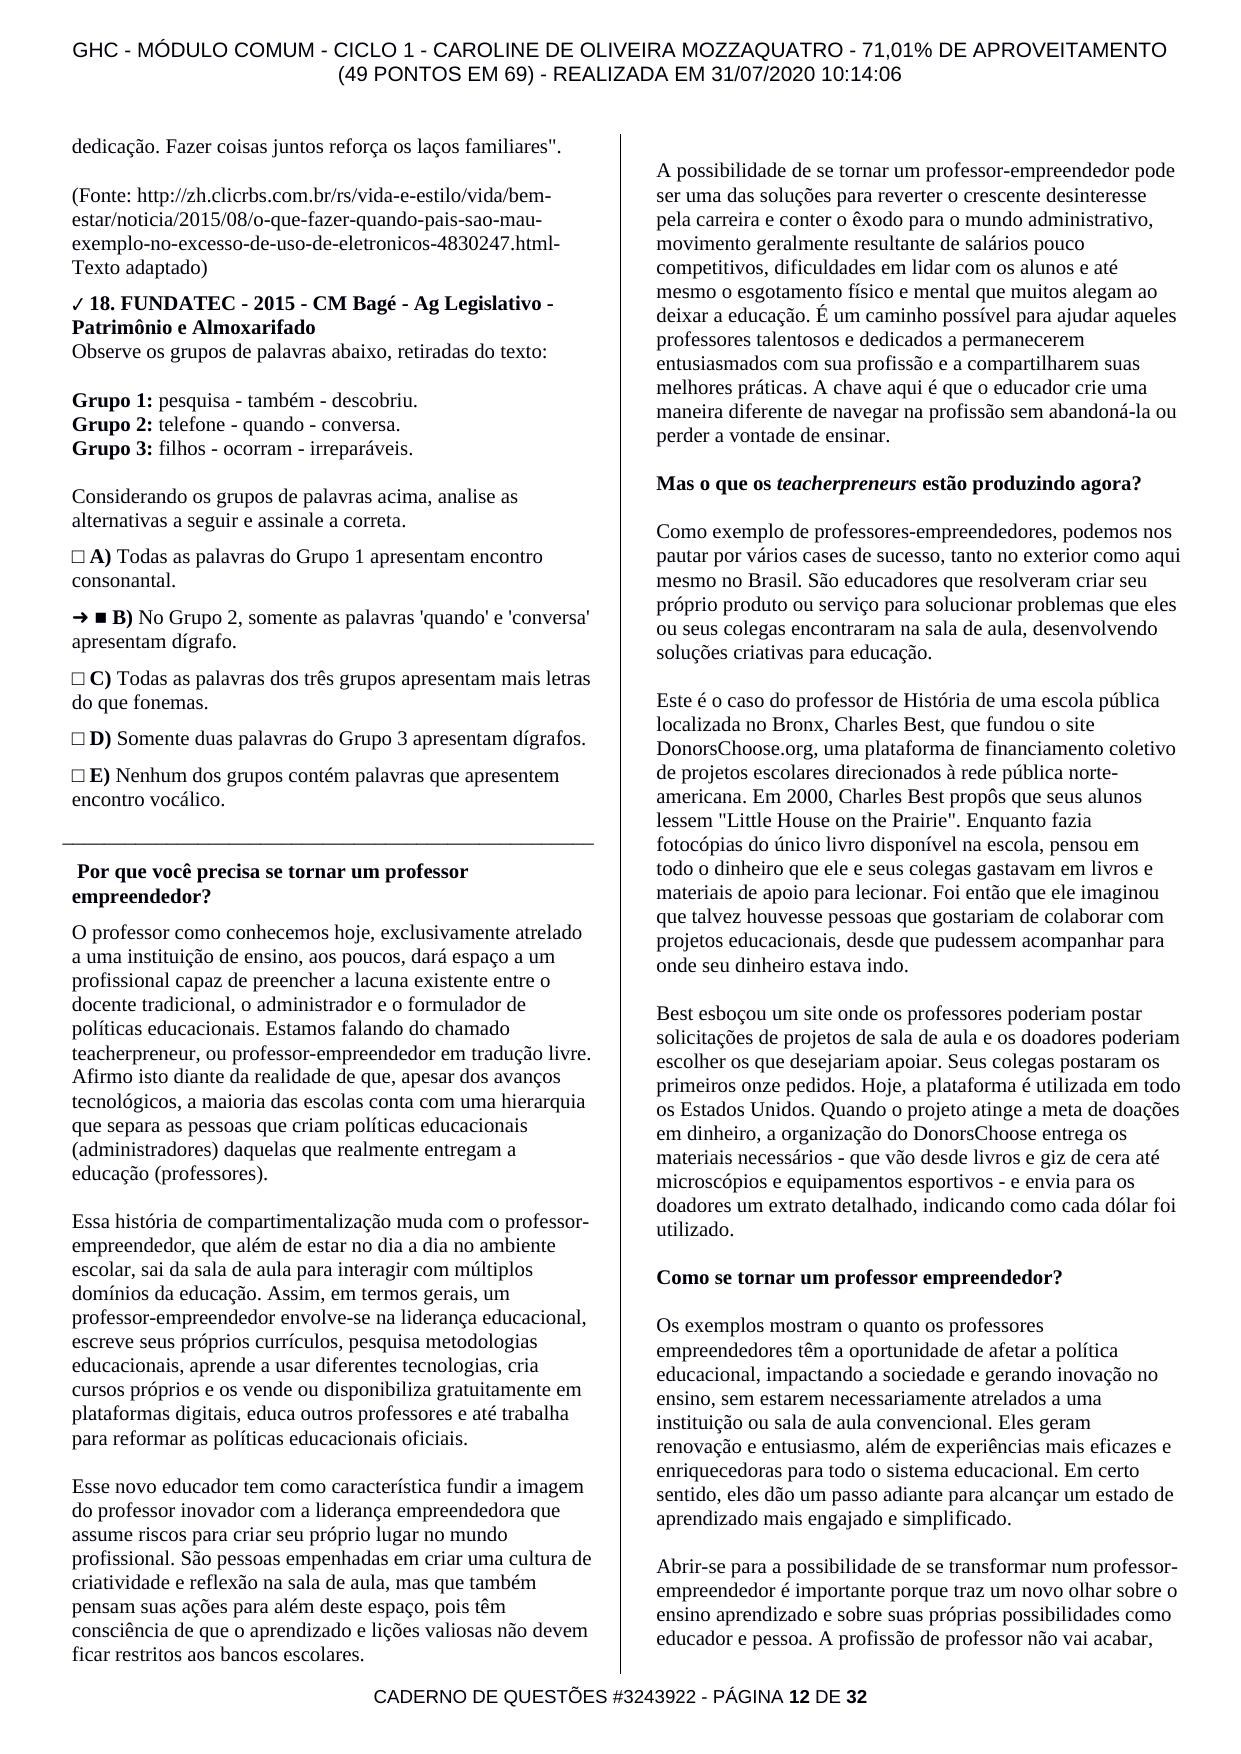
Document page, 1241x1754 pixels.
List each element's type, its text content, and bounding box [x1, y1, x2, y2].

text Por que você precisa se tornar um professor empreendedor? [72, 859, 596, 908]
text □ D) Somente duas palavras do Grupo 3 apresentam dígrafos. [72, 726, 596, 750]
text □ E) Nenhum dos grupos contém palavras que apresentem encontro vocálico. [72, 763, 596, 811]
text □ A) Todas as palavras do Grupo 1 apresentam encontro consonantal. [72, 544, 596, 592]
text ___________________________________________________ [59, 823, 596, 847]
text ➜ ■ B) No Grupo 2, somente as palavras 'quando' e 'conversa' apresentam dígrafo. [72, 605, 596, 653]
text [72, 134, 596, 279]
text □ C) Todas as palavras dos três grupos apresentam mais letras do que fonemas. [72, 666, 596, 714]
text ✔ 18. FUNDATEC - 2015 - CM Bagé - Ag Legislativo - Patrimônio e Almoxarifado Observe os grupos de palavras abaixo, retiradas do texto: Grupo 1: pesquisa - também - descobriu. Grupo 2: telefone - quando - conversa. Grupo 3: filhos - ocorram - irreparáveis. Considerando os grupos de palavras acima, analise as alternativas a seguir e assinale a correta. [72, 291, 596, 532]
